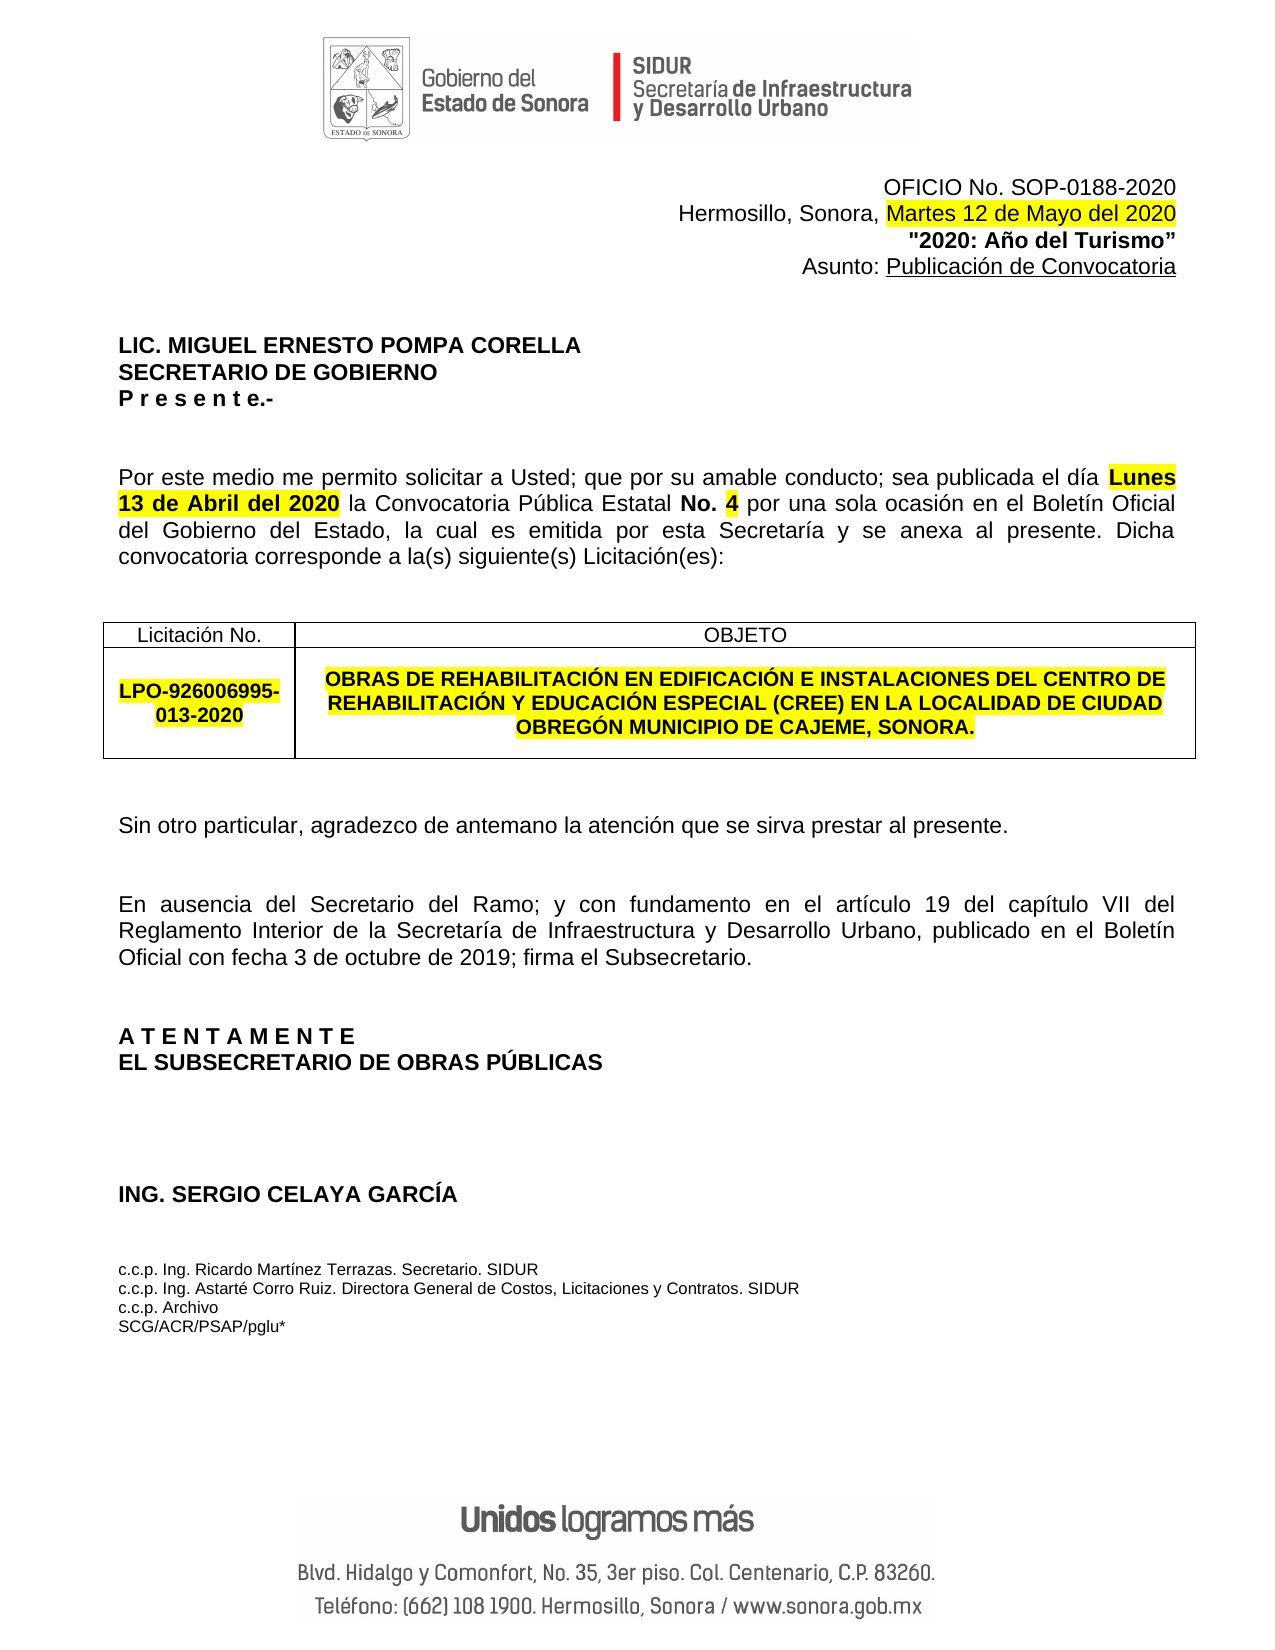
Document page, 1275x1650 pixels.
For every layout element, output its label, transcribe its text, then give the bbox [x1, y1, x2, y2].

table_cell OBRAS DE REHABILITACIÓN EN EDIFICACIÓN E INSTALACIONES DEL CENTRO DE REHABILITACIÓN Y EDUCACIÓN ESPECIAL (CREE) EN LA LOCALIDAD DE CIUDAD OBREGÓN MUNICIPIO DE CAJEME, SONORA. [296, 648, 1195, 758]
text c.c.p. Ing. Astarté Corro Ruiz. Directora General de Costos, Licitaciones y Contratos. SIDUR [118, 1279, 1176, 1298]
subtitle Por este medio me permito solicitar a Usted; que por su amable conducto; sea publicada el día Lunes 13 de Abril del 2020 la Convocatoria Pública Estatal No. 4 por una sola ocasión en el Boletín Oficial del Gobierno del Estado, la cual es emitida por esta Secretaría y se anexa al presente. Dicha convocatoria corresponde a la(s) siguiente(s) Licitación(es): [118, 464, 1176, 569]
text c.c.p. Ing. Ricardo Martínez Terrazas. Secretario. SIDUR [118, 1260, 1176, 1279]
text P r e s e n t e.- [118, 385, 1176, 411]
table_header OBJETO [296, 623, 1195, 647]
subtitle Sin otro particular, agradezco de antemano la atención que se sirva prestar al presente. [118, 812, 1176, 838]
subtitle En ausencia del Secretario del Ramo; y con fundamento en el artículo 19 del capítulo VII del Reglamento Interior de la Secretaría de Infraestructura y Desarrollo Urbano, publicado en el Boletín Oficial con fecha 3 de octubre de 2019; firma el Subsecretario. [118, 891, 1176, 970]
text SCG/ACR/PSAP/pglu* [118, 1317, 1176, 1336]
table_header Licitación No. [104, 623, 294, 647]
text "2020: Año del Turismo” [118, 227, 1176, 253]
text Asunto: Publicación de Convocatoria [118, 253, 1176, 279]
subtitle A T E N T A M E N T E [118, 1023, 1176, 1049]
table_cell LPO-926006995-013-2020 [104, 648, 294, 758]
text c.c.p. Archivo [118, 1298, 1176, 1317]
subtitle EL SUBSECRETARIO DE OBRAS PÚBLICAS [118, 1049, 1176, 1075]
subtitle ING. SERGIO CELAYA GARCÍA [118, 1181, 1176, 1207]
text Hermosillo, Sonora, Martes 12 de Mayo del 2020 [118, 200, 886, 227]
picture [296, 1502, 935, 1620]
text OFICIO No. SOP-0188-2020 [118, 174, 1176, 200]
subtitle SECRETARIO DE GOBIERNO [118, 358, 1176, 385]
picture [320, 36, 914, 143]
subtitle LIC. MIGUEL ERNESTO POMPA CORELLA [118, 332, 1176, 358]
